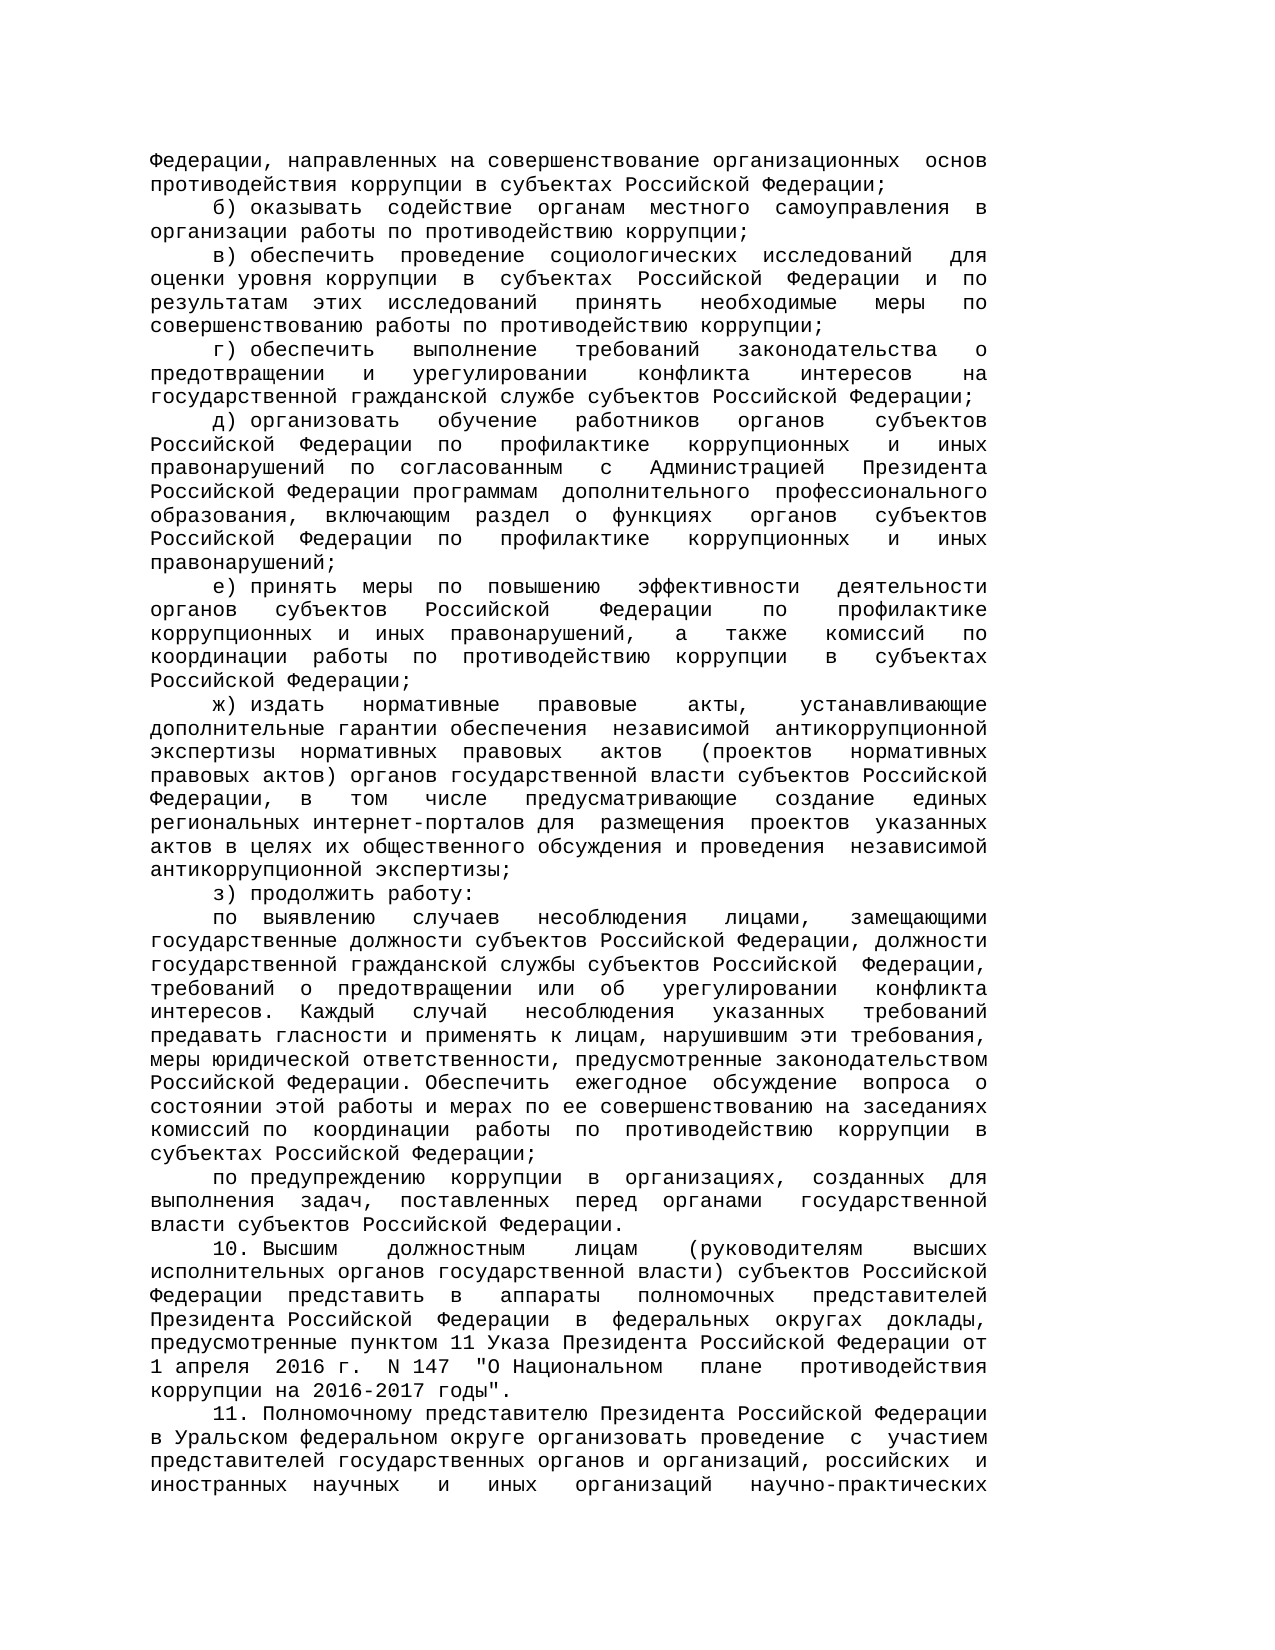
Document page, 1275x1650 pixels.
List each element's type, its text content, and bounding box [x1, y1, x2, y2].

text в) обеспечить проведение социологических исследований для [150, 244, 1125, 268]
text меры юридической ответственности, предусмотренные законодательством [150, 1048, 1125, 1072]
text исполнительных органов государственной власти) субъектов Российской [150, 1261, 1125, 1285]
text коррупции на 2016-2017 годы". [150, 1379, 1125, 1403]
text образования, включающим раздел о функциях органов субъектов [150, 505, 1125, 528]
text органов субъектов Российской Федерации по профилактике [150, 599, 1125, 623]
text 10. Высшим должностным лицам (руководителям высших [150, 1238, 1125, 1261]
text коррупционных и иных правонарушений, а также комиссий по [150, 623, 1125, 647]
text предавать гласности и применять к лицам, нарушившим эти требования, [150, 1025, 1125, 1048]
text Федерации, направленных на совершенствование организационных основ [150, 150, 1125, 174]
text комиссий по координации работы по противодействию коррупции в [150, 1119, 1125, 1143]
text 1 апреля 2016 г. N 147 "О Национальном плане противодействия [150, 1356, 1125, 1379]
text антикоррупционной экспертизы; [150, 859, 1125, 883]
text Российской Федерации. Обеспечить ежегодное обсуждение вопроса о [150, 1072, 1125, 1096]
text Российской Федерации; [150, 670, 1125, 694]
text результатам этих исследований принять необходимые меры по [150, 292, 1125, 316]
text актов в целях их общественного обсуждения и проведения независимой [150, 836, 1125, 859]
text д) организовать обучение работников органов субъектов [150, 410, 1125, 434]
text представителей государственных органов и организаций, российских и [150, 1451, 1125, 1474]
text по выявлению случаев несоблюдения лицами, замещающими [150, 907, 1125, 930]
text правовых актов) органов государственной власти субъектов Российской [150, 765, 1125, 788]
text выполнения задач, поставленных перед органами государственной [150, 1190, 1125, 1214]
text оценки уровня коррупции в субъектах Российской Федерации и по [150, 268, 1125, 292]
text Президента Российской Федерации в федеральных округах доклады, [150, 1309, 1125, 1332]
text правонарушений по согласованным с Администрацией Президента [150, 457, 1125, 481]
text Федерации представить в аппараты полномочных представителей [150, 1285, 1125, 1309]
text б) оказывать содействие органам местного самоуправления в [150, 197, 1125, 221]
text государственной гражданской службы субъектов Российской Федерации, [150, 954, 1125, 978]
text совершенствованию работы по противодействию коррупции; [150, 316, 1125, 339]
text состоянии этой работы и мерах по ее совершенствованию на заседаниях [150, 1096, 1125, 1119]
text власти субъектов Российской Федерации. [150, 1214, 1125, 1238]
text требований о предотвращении или об урегулировании конфликта [150, 978, 1125, 1001]
text интересов. Каждый случай несоблюдения указанных требований [150, 1001, 1125, 1025]
text предусмотренные пунктом 11 Указа Президента Российской Федерации от [150, 1332, 1125, 1356]
text г) обеспечить выполнение требований законодательства о [150, 339, 1125, 363]
text предотвращении и урегулировании конфликта интересов на [150, 363, 1125, 386]
text правонарушений; [150, 552, 1125, 576]
text по предупреждению коррупции в организациях, созданных для [150, 1167, 1125, 1190]
text государственной гражданской службе субъектов Российской Федерации; [150, 386, 1125, 410]
text иностранных научных и иных организаций научно-практических [150, 1474, 1125, 1498]
text 11. Полномочному представителю Президента Российской Федерации [150, 1403, 1125, 1427]
text региональных интернет-порталов для размещения проектов указанных [150, 812, 1125, 836]
text в Уральском федеральном округе организовать проведение с участием [150, 1427, 1125, 1451]
text государственные должности субъектов Российской Федерации, должности [150, 930, 1125, 954]
text ж) издать нормативные правовые акты, устанавливающие [150, 694, 1125, 717]
text е) принять меры по повышению эффективности деятельности [150, 576, 1125, 599]
text Российской Федерации по профилактике коррупционных и иных [150, 434, 1125, 457]
text организации работы по противодействию коррупции; [150, 221, 1125, 244]
text Российской Федерации по профилактике коррупционных и иных [150, 528, 1125, 552]
text Российской Федерации программам дополнительного профессионального [150, 481, 1125, 505]
text субъектах Российской Федерации; [150, 1143, 1125, 1167]
text экспертизы нормативных правовых актов (проектов нормативных [150, 741, 1125, 765]
text з) продолжить работу: [150, 883, 1125, 907]
text дополнительные гарантии обеспечения независимой антикоррупционной [150, 717, 1125, 741]
text противодействия коррупции в субъектах Российской Федерации; [150, 174, 1125, 197]
text Федерации, в том числе предусматривающие создание единых [150, 788, 1125, 812]
text координации работы по противодействию коррупции в субъектах [150, 647, 1125, 670]
